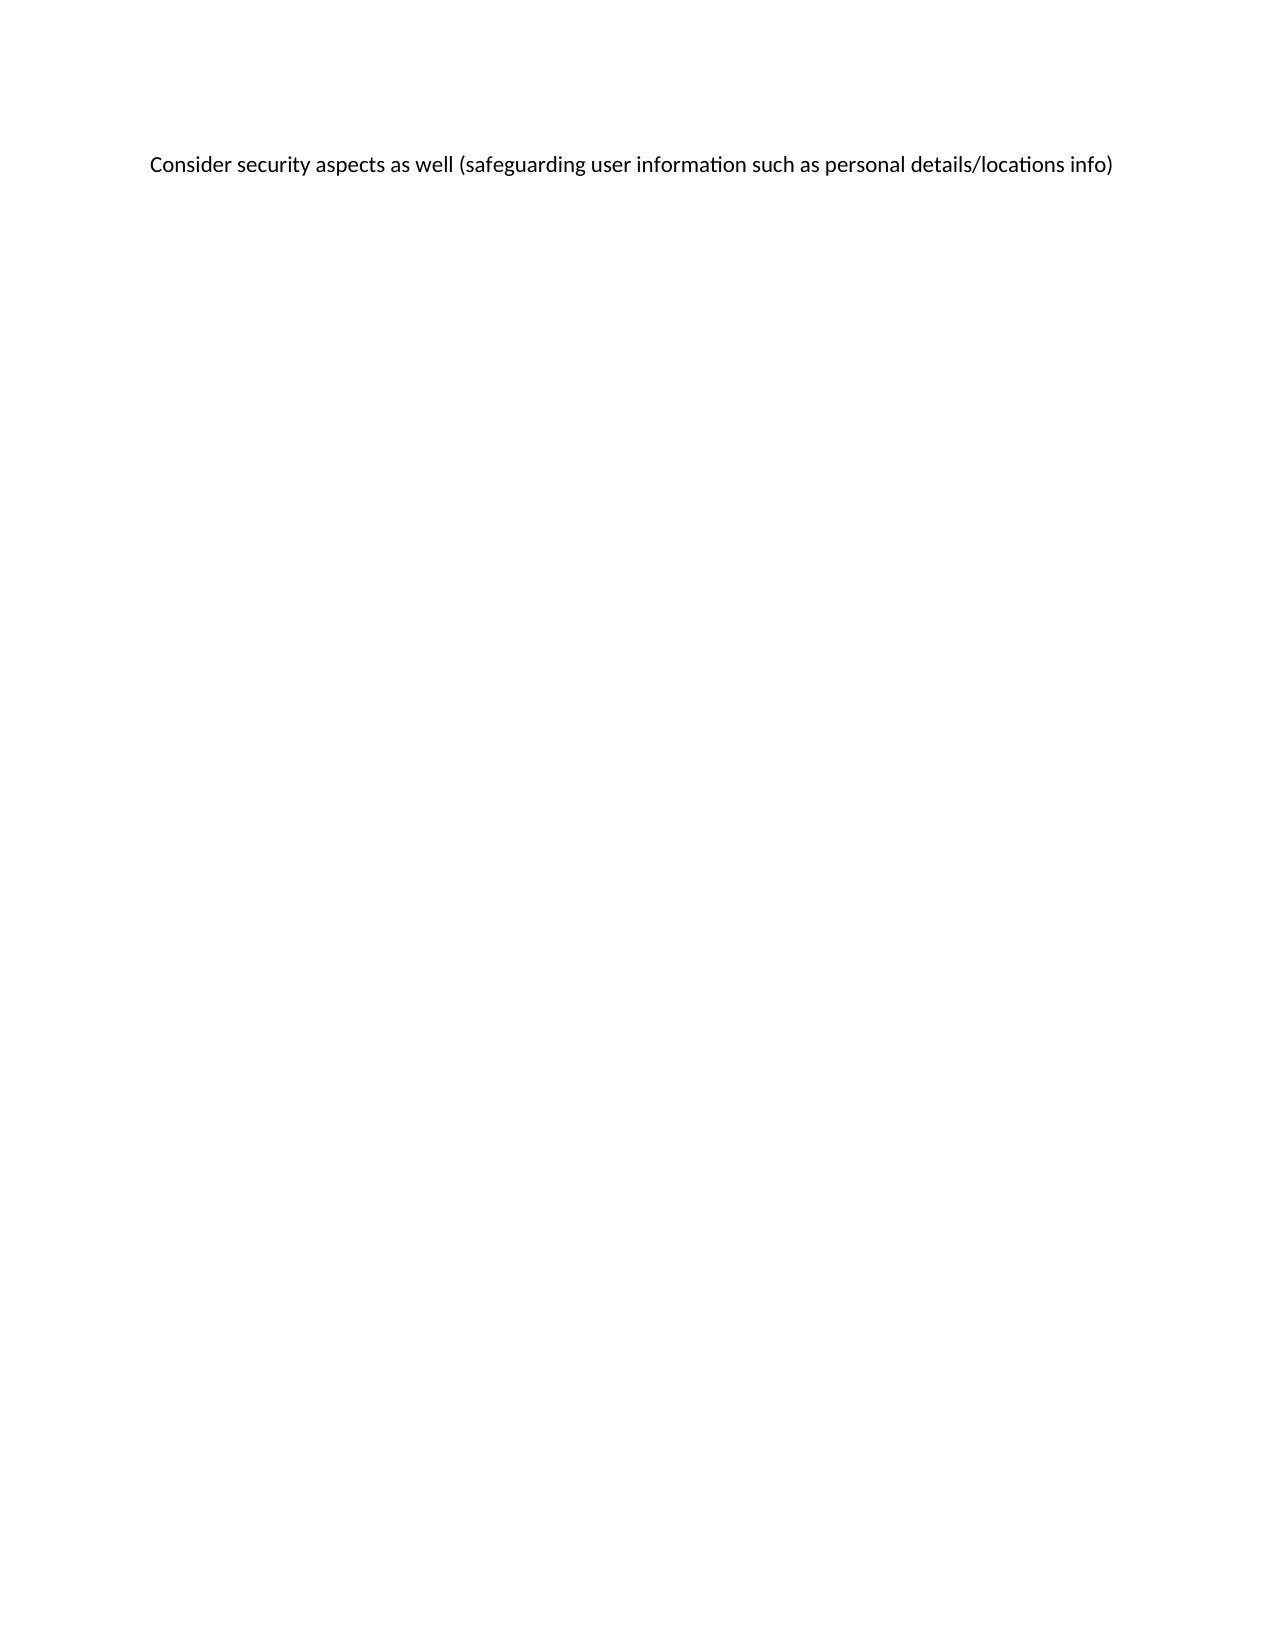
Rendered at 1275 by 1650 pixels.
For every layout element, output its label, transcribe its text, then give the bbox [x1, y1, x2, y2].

text Consider security aspects as well (safeguarding user information such as personal details/locations info) [150, 150, 1125, 178]
